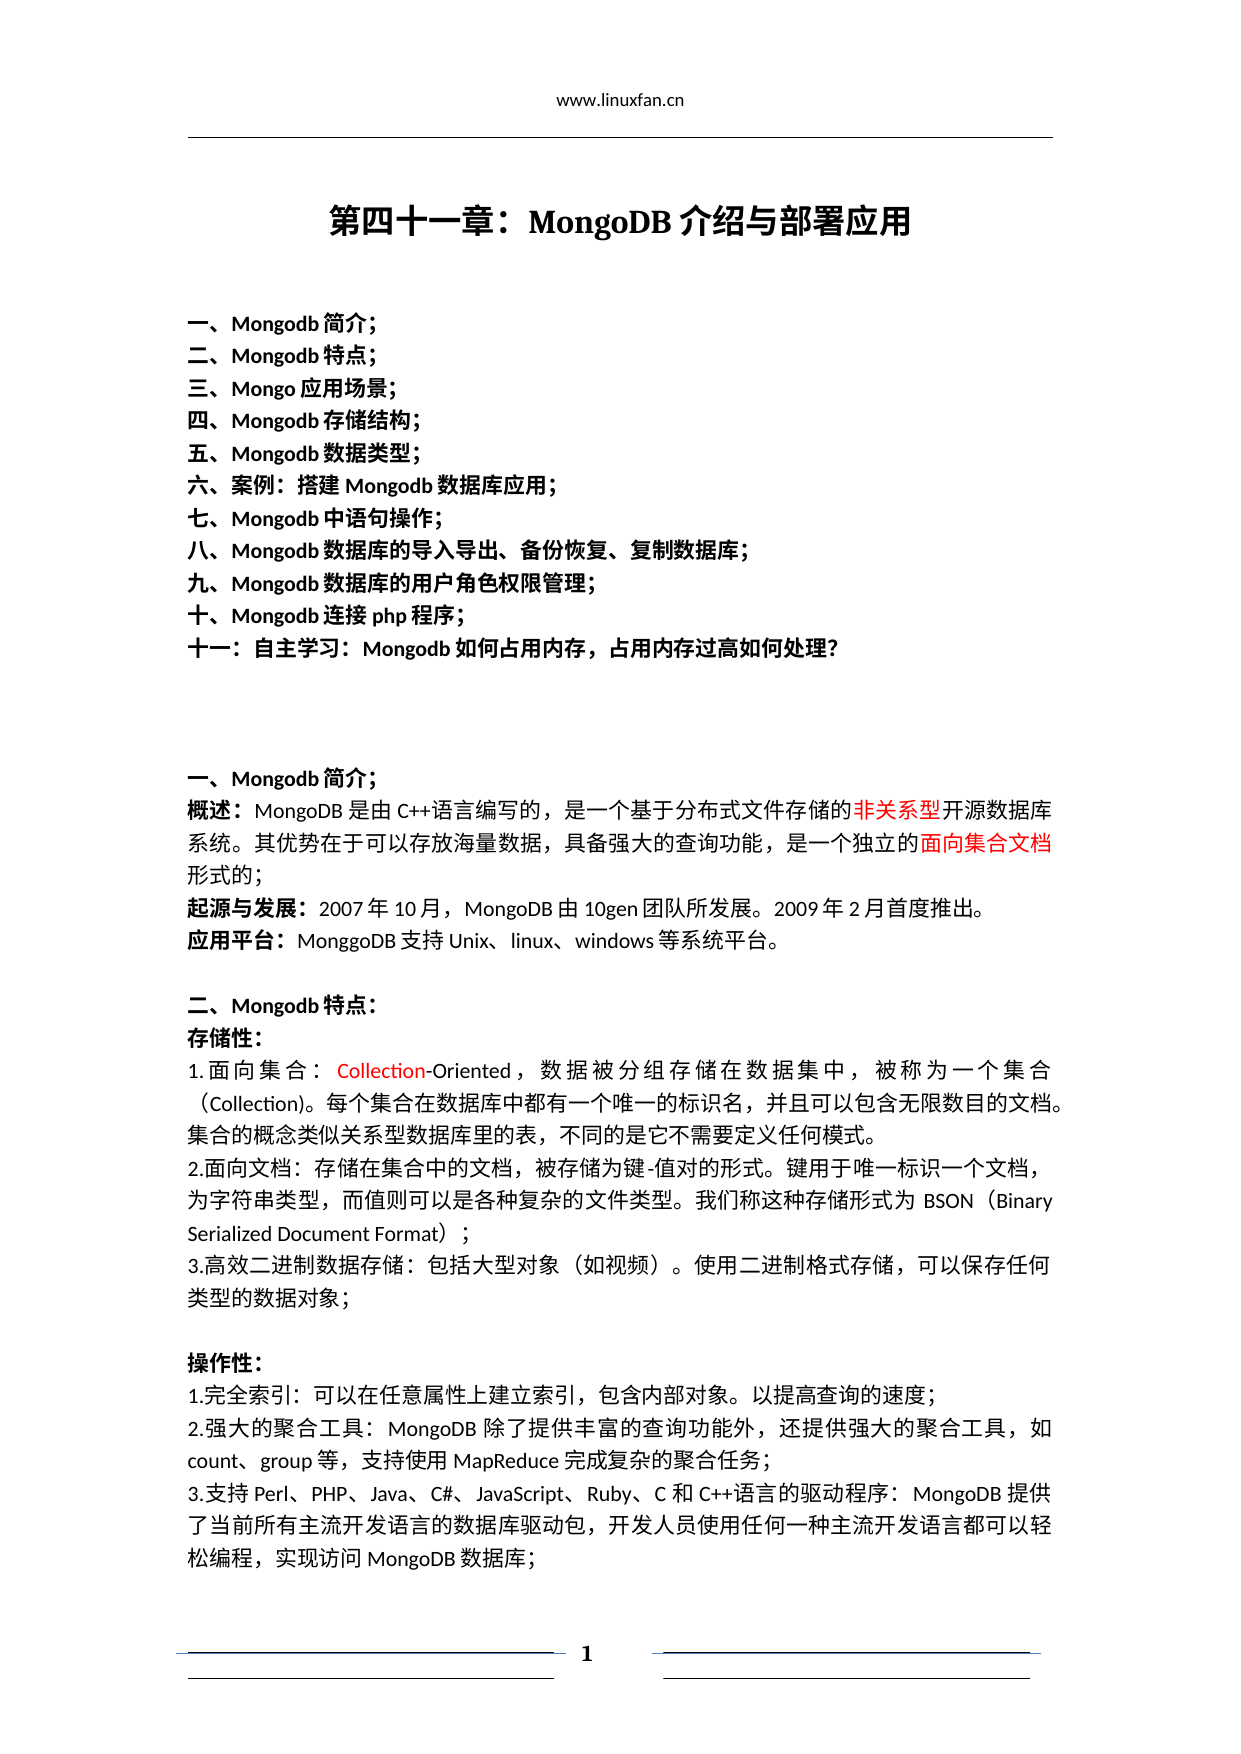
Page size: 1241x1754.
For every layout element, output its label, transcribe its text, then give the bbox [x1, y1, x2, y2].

text 1.完全索引：可以在任意属性上建立索引，包含内部对象。以提高查询的速度； [187, 1378, 1053, 1410]
text 八、Mongodb数据库的导入导出、备份恢复、复制数据库； [187, 533, 1053, 565]
subtitle 第四十一章：MongoDB 介绍与部署应用 [187, 187, 1053, 252]
text 四、Mongodb存储结构； [187, 403, 1053, 435]
text 操作性： [187, 1345, 1053, 1378]
text 概述：MongoDB 是由C++语言编写的，是一个基于分布式文件存储的非关系型开源数据库系统。其优势在于可以存放海量数据，具备强大的查询功能，是一个独立的面向集合文档形式的； [187, 793, 1053, 890]
text 十、Mongodb连接php程序； [187, 598, 1053, 630]
text 二、Mongodb特点： [187, 988, 1053, 1020]
text 起源与发展：2007年10月，MongoDB由10gen团队所发展。2009年2月首度推出。 [187, 890, 1053, 923]
text 一、Mongodb简介； [187, 305, 1053, 338]
text 3.高效二进制数据存储：包括大型对象（如视频）。使用二进制格式存储，可以保存任何类型的数据对象； [187, 1248, 1053, 1313]
text 六、案例：搭建Mongodb数据库应用； [187, 468, 1053, 500]
text 2.面向文档：存储在集合中的文档，被存储为键-值对的形式。键用于唯一标识一个文档，为字符串类型，而值则可以是各种复杂的文件类型。我们称这种存储形式为BSON（Binary Serialized Document Format）； [187, 1150, 1053, 1248]
text 一、Mongodb简介； [187, 760, 1053, 793]
text 2.强大的聚合工具：MongoDB 除了提供丰富的查询功能外，还提供强大的聚合工具，如count、group 等，支持使用MapReduce 完成复杂的聚合任务； [187, 1410, 1053, 1475]
text 九、Mongodb数据库的用户角色权限管理； [187, 565, 1053, 598]
text 十一：自主学习：Mongodb如何占用内存，占用内存过高如何处理？ [187, 630, 1053, 663]
text 3.支持Perl、PHP、Java、C#、JavaScript、Ruby、C 和C++语言的驱动程序：MongoDB 提供了当前所有主流开发语言的数据库驱动包，开发人员使用任何一种主流开发语言都可以轻松编程，实现访问MongoDB 数据库； [187, 1475, 1053, 1573]
text 1.面向集合：Collection-Oriented，数据被分组存储在数据集中，被称为一个集合（Collection)。每个集合在数据库中都有一个唯一的标识名，并且可以包含无限数目的文档。集合的概念类似关系型数据库里的表，不同的是它不需要定义任何模式。 [187, 1053, 1053, 1150]
text 三、Mongo应用场景； [187, 370, 1053, 403]
text 应用平台：MonggoDB支持Unix、linux、windows等系统平台。 [187, 923, 1053, 955]
text 七、Mongodb中语句操作； [187, 500, 1053, 533]
text 存储性： [187, 1020, 1053, 1053]
text 五、Mongodb数据类型； [187, 435, 1053, 468]
text 二、Mongodb特点； [187, 338, 1053, 370]
